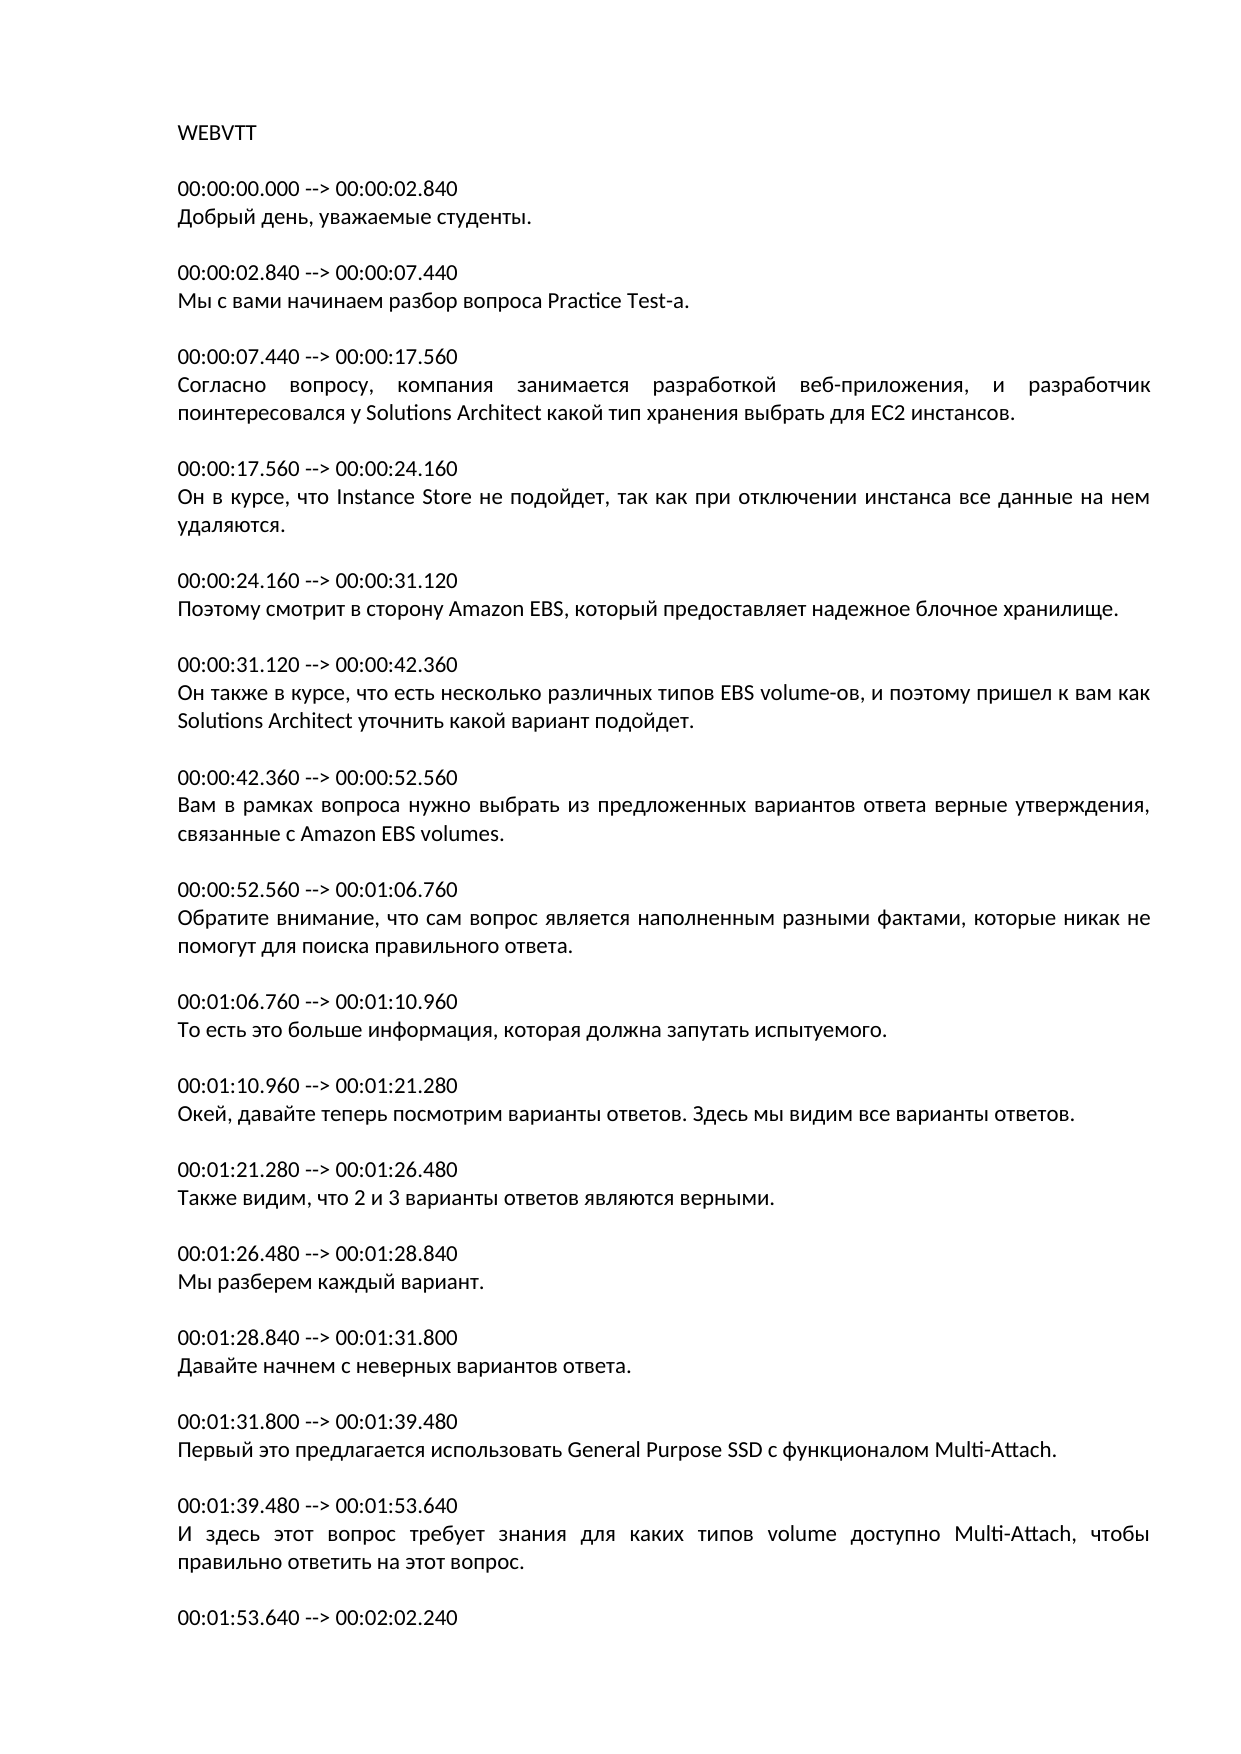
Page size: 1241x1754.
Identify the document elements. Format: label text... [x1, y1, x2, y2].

text 00:00:17.560 --> 00:00:24.160 [177, 454, 1152, 482]
text Поэтому смотрит в сторону Amazon EBS, который предоставляет надежное блочное хранилище. [177, 594, 1152, 622]
text 00:00:07.440 --> 00:00:17.560 [177, 342, 1152, 370]
text Первый это предлагается использовать General Purpose SSD с функционалом Multi-Attach. [177, 1435, 1152, 1463]
text WEBVTT [177, 118, 1152, 146]
text 00:01:28.840 --> 00:01:31.800 [177, 1323, 1152, 1351]
text Окей, давайте теперь посмотрим варианты ответов. Здесь мы видим все варианты ответов. [177, 1099, 1152, 1127]
text 00:00:52.560 --> 00:01:06.760 [177, 875, 1152, 903]
text Он также в курсе, что есть несколько различных типов EBS volume-ов, и поэтому пришел к вам как Solutions Architect уточнить какой вариант подойдет. [177, 678, 1152, 734]
text Добрый день, уважаемые студенты. [177, 202, 1152, 230]
text 00:01:10.960 --> 00:01:21.280 [177, 1071, 1152, 1099]
text Давайте начнем с неверных вариантов ответа. [177, 1351, 1152, 1379]
text Мы с вами начинаем разбор вопроса Practice Test-а. [177, 286, 1152, 314]
text 00:01:53.640 --> 00:02:02.240 [177, 1603, 1152, 1631]
text Мы разберем каждый вариант. [177, 1267, 1152, 1295]
text Согласно вопросу, компания занимается разработкой веб-приложения, и разработчик поинтересовался у Solutions Architect какой тип хранения выбрать для EC2 инстансов. [177, 370, 1152, 426]
text Он в курсе, что Instance Store не подойдет, так как при отключении инстанса все данные на нем удаляются. [177, 482, 1152, 538]
text 00:00:02.840 --> 00:00:07.440 [177, 258, 1152, 286]
text 00:00:42.360 --> 00:00:52.560 [177, 763, 1152, 791]
text 00:01:26.480 --> 00:01:28.840 [177, 1239, 1152, 1267]
text Вам в рамках вопроса нужно выбрать из предложенных вариантов ответа верные утверждения, связанные с Amazon EBS volumes. [177, 791, 1152, 847]
text 00:01:21.280 --> 00:01:26.480 [177, 1155, 1152, 1183]
text И здесь этот вопрос требует знания для каких типов volume доступно Multi-Attach, чтобы правильно ответить на этот вопрос. [177, 1519, 1152, 1575]
text То есть это больше информация, которая должна запутать испытуемого. [177, 1015, 1152, 1043]
text 00:00:00.000 --> 00:00:02.840 [177, 174, 1152, 202]
text Также видим, что 2 и 3 варианты ответов являются верными. [177, 1183, 1152, 1211]
text Обратите внимание, что сам вопрос является наполненным разными фактами, которые никак не помогут для поиска правильного ответа. [177, 903, 1152, 959]
text 00:00:24.160 --> 00:00:31.120 [177, 566, 1152, 594]
text 00:01:06.760 --> 00:01:10.960 [177, 987, 1152, 1015]
text 00:00:31.120 --> 00:00:42.360 [177, 651, 1152, 678]
text 00:01:39.480 --> 00:01:53.640 [177, 1491, 1152, 1519]
text 00:01:31.800 --> 00:01:39.480 [177, 1407, 1152, 1435]
